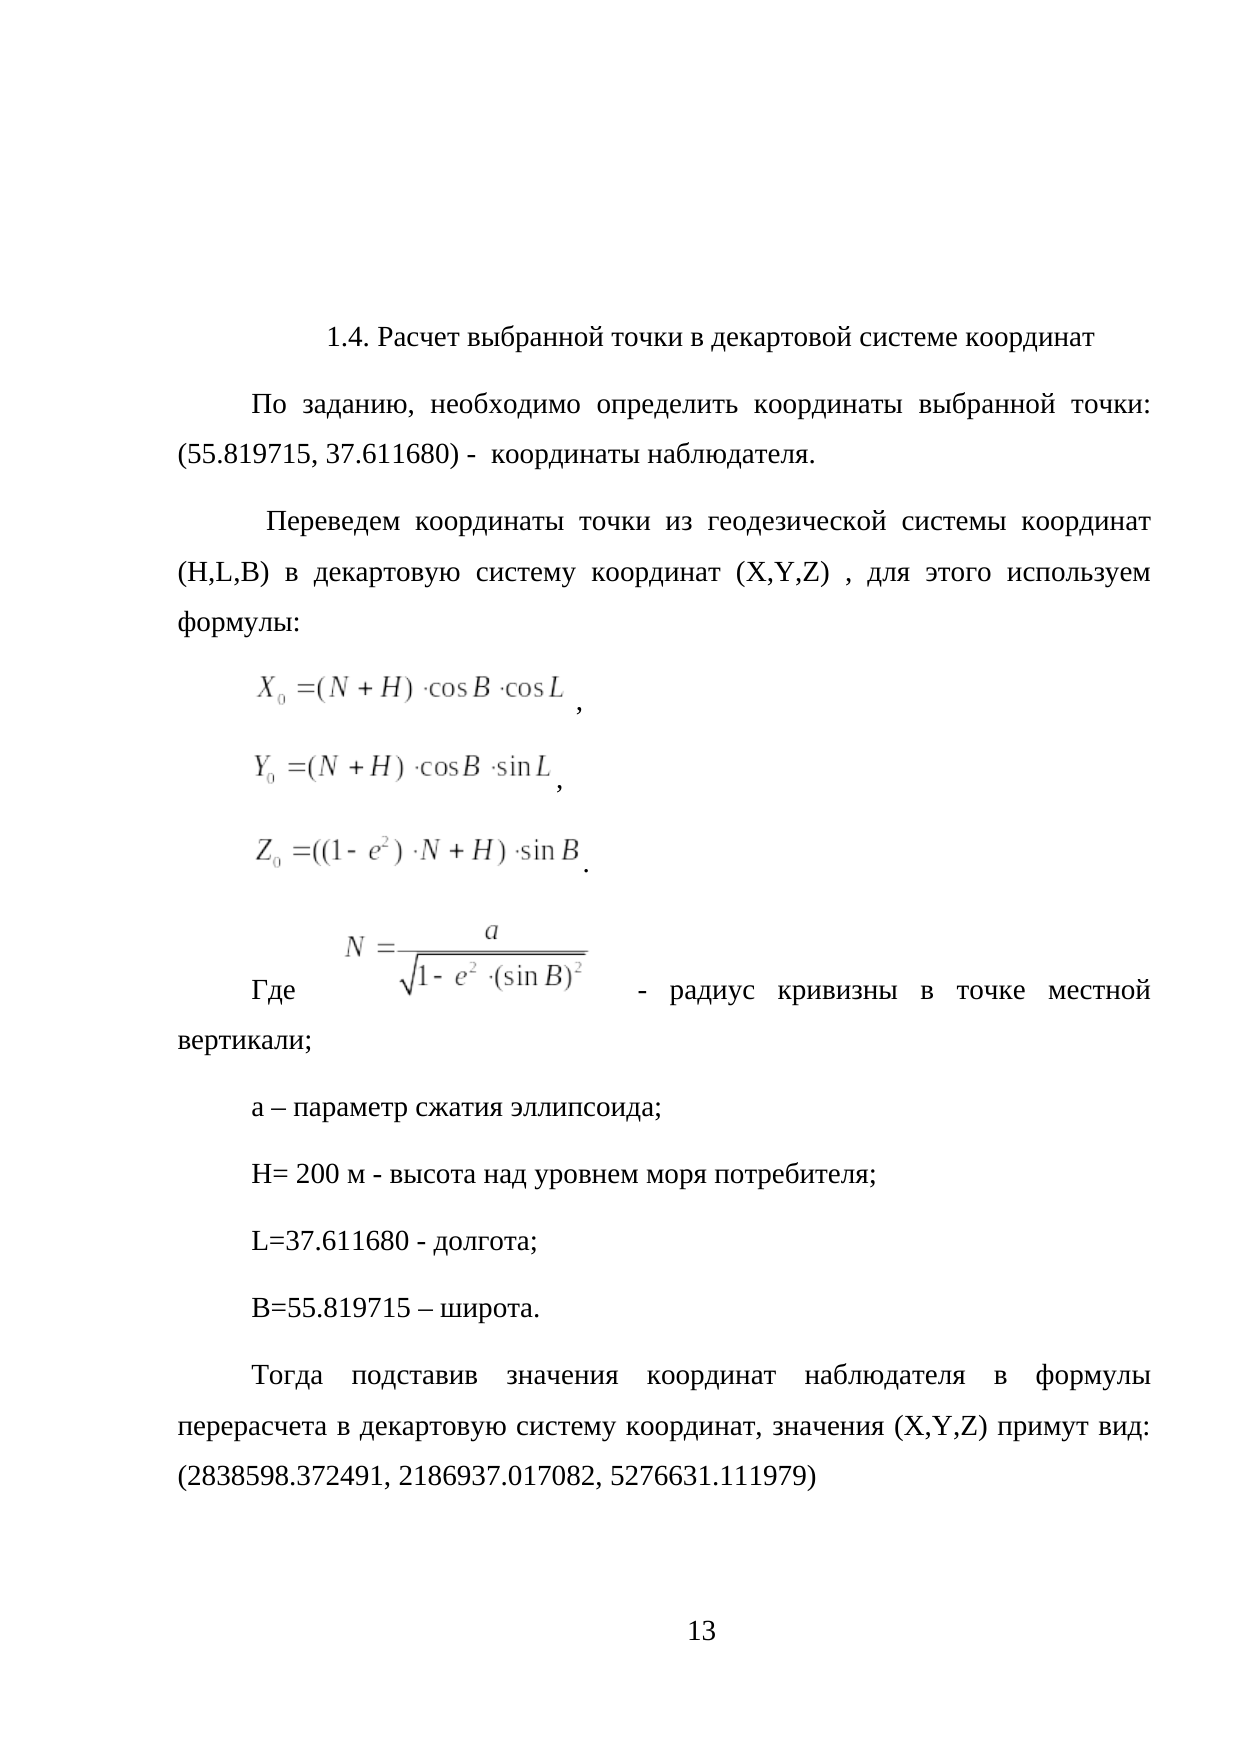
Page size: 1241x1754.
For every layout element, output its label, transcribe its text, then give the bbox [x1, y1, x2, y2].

text H= 200 м - высота над уровнем моря потребителя; [177, 1156, 1152, 1190]
list 1.4. Расчет выбранной точки в декартовой системе координат [326, 319, 1152, 353]
text По заданию, необходимо определить координаты выбранной точки: (55.819715, 37.611680) - координаты наблюдателя. [177, 386, 1152, 470]
text . [177, 828, 1152, 878]
text Где - радиус кривизны в точке местной вертикали; [177, 912, 1152, 1056]
text Переведем координаты точки из геодезической системы координат (H,L,B) в декартовую систему координат (X,Y,Z) , для этого используем формулы: [177, 503, 1152, 637]
text , [177, 671, 1152, 716]
text Тогда подставив значения координат наблюдателя в формулы перерасчета в декартовую систему координат, значения (X,Y,Z) примут вид: (2838598.372491, 2186937.017082, 5276631.111979) [177, 1357, 1152, 1491]
text , [177, 750, 1152, 795]
text B=55.819715 – широта. [177, 1290, 1152, 1324]
text L=37.611680 - долгота; [177, 1223, 1152, 1257]
text a – параметр сжатия эллипсоида; [177, 1089, 1152, 1123]
